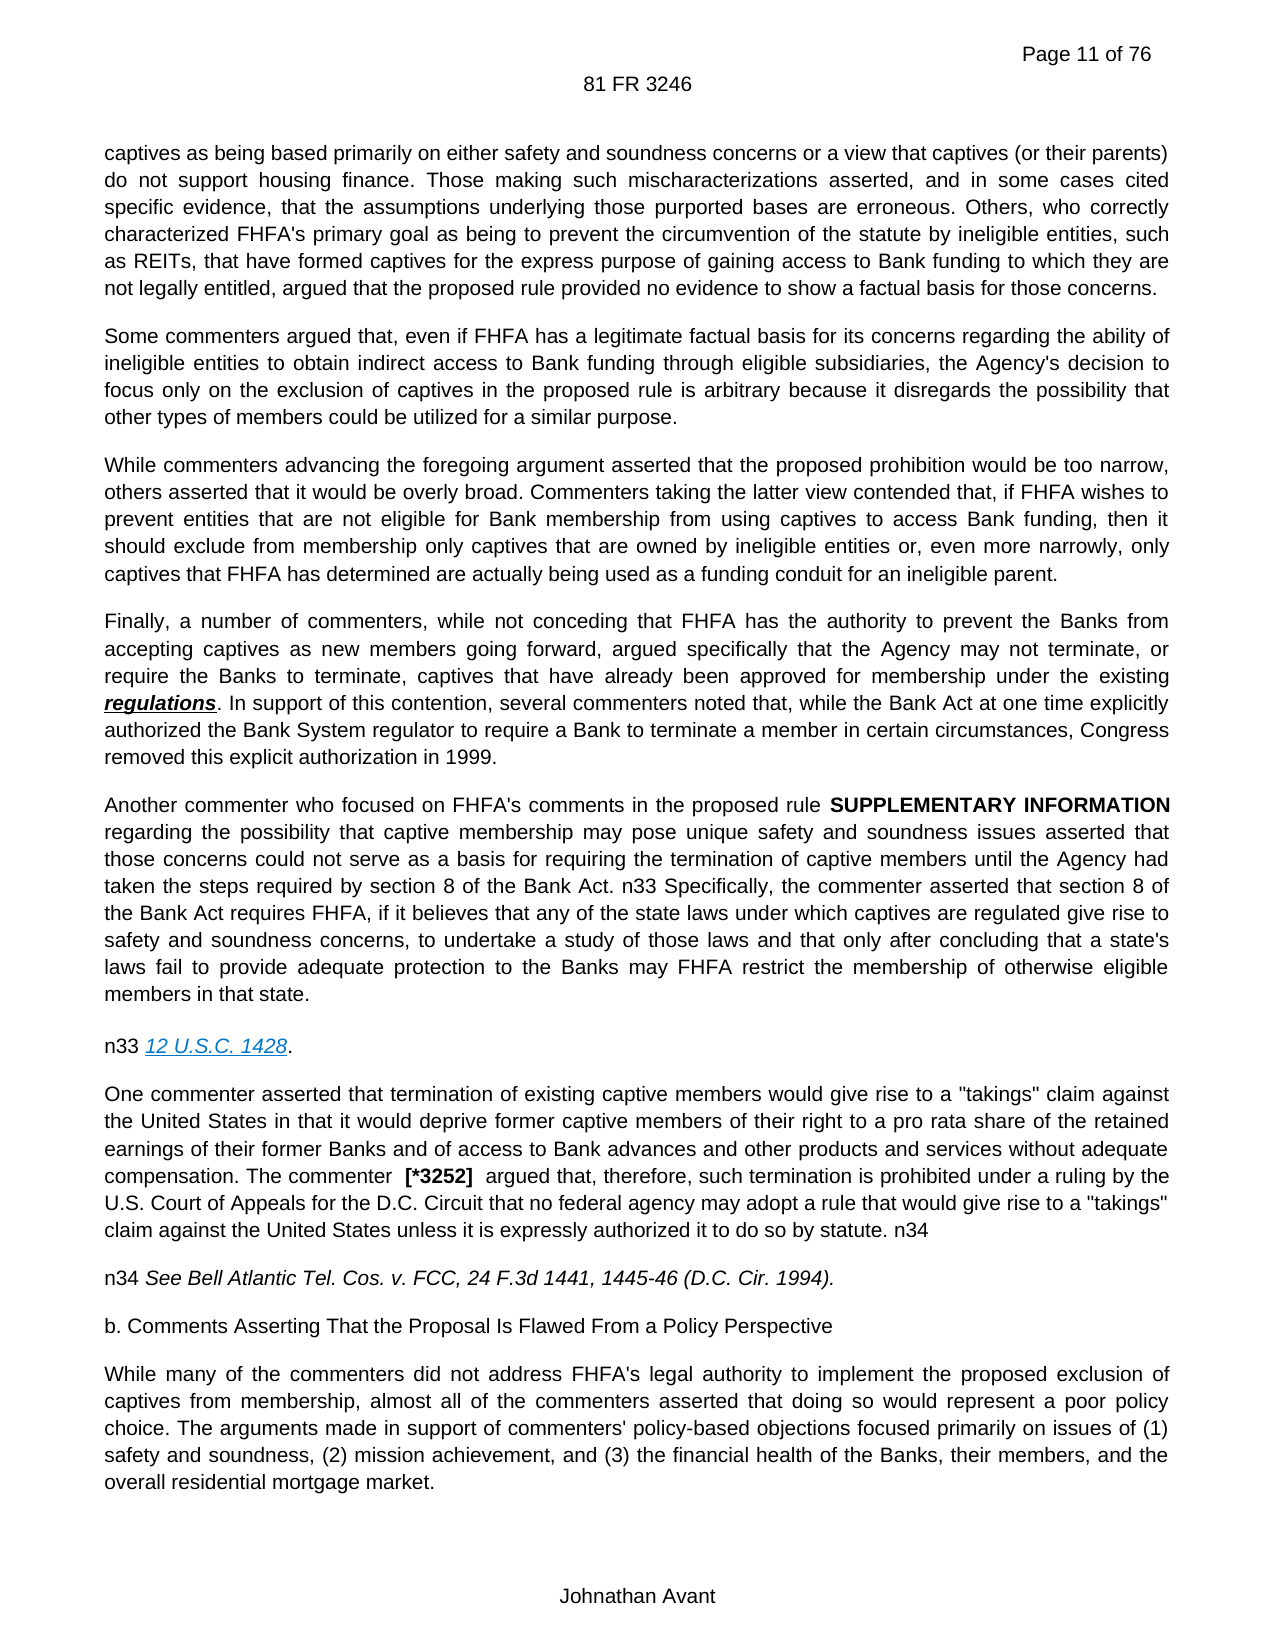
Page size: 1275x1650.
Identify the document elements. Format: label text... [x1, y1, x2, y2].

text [104, 137, 1171, 300]
text While commenters advancing the foregoing argument asserted that the proposed prohibition would be too narrow, others asserted that it would be overly broad. Commenters taking the latter view contended that, if FHFA wishes to prevent entities that are not eligible for Bank membership from using captives to access Bank funding, then it should exclude from membership only captives that are owned by ineligible entities or, even more narrowly, only captives that FHFA has determined are actually being used as a funding conduit for an ineligible parent. [104, 450, 1171, 585]
text One commenter asserted that termination of existing captive members would give rise to a "takings" claim against the United States in that it would deprive former captive members of their right to a pro rata share of the retained earnings of their former Banks and of access to Bank advances and other products and services without adequate compensation. The commenter [*3252] argued that, therefore, such termination is prohibited under a ruling by the U.S. Court of Appeals for the D.C. Circuit that no federal agency may adopt a rule that would give rise to a "takings" claim against the United States unless it is expressly authorized it to do so by statute. n34 [104, 1079, 1171, 1242]
text n34 See Bell Atlantic Tel. Cos. v. FCC, 24 F.3d 1441, 1445-46 (D.C. Cir. 1994). [104, 1262, 1171, 1289]
text Another commenter who focused on FHFA's comments in the proposed rule SUPPLEMENTARY INFORMATION regarding the possibility that captive membership may pose unique safety and soundness issues asserted that those concerns could not serve as a basis for requiring the termination of captive members until the Agency had taken the steps required by section 8 of the Bank Act. n33 Specifically, the commenter asserted that section 8 of the Bank Act requires FHFA, if it believes that any of the state laws under which captives are regulated give rise to safety and soundness concerns, to undertake a study of those laws and that only after concluding that a state's laws fail to provide adequate protection to the Banks may FHFA restrict the membership of otherwise eligible members in that state. [104, 789, 1171, 1006]
text n33 12 U.S.C. 1428. [104, 1031, 1171, 1058]
text While many of the commenters did not address FHFA's legal authority to implement the proposed exclusion of captives from membership, almost all of the commenters asserted that doing so would represent a poor policy choice. The arguments made in support of commenters' policy-based objections focused primarily on issues of (1) safety and soundness, (2) mission achievement, and (3) the financial health of the Banks, their members, and the overall residential mortgage market. [104, 1358, 1171, 1494]
text b. Comments Asserting That the Proposal Is Flawed From a Policy Perspective [104, 1310, 1171, 1337]
text Finally, a number of commenters, while not conceding that FHFA has the authority to prevent the Banks from accepting captives as new members going forward, argued specifically that the Agency may not terminate, or require the Banks to terminate, captives that have already been approved for membership under the existing regulations. In support of this contention, several commenters noted that, while the Bank Act at one time explicitly authorized the Bank System regulator to require a Bank to terminate a member in certain circumstances, Congress removed this explicit authorization in 1999. [104, 606, 1171, 769]
text Some commenters argued that, even if FHFA has a legitimate factual basis for its concerns regarding the ability of ineligible entities to obtain indirect access to Bank funding through eligible subsidiaries, the Agency's decision to focus only on the exclusion of captives in the proposed rule is arbitrary because it disregards the possibility that other types of members could be utilized for a similar purpose. [104, 321, 1171, 429]
